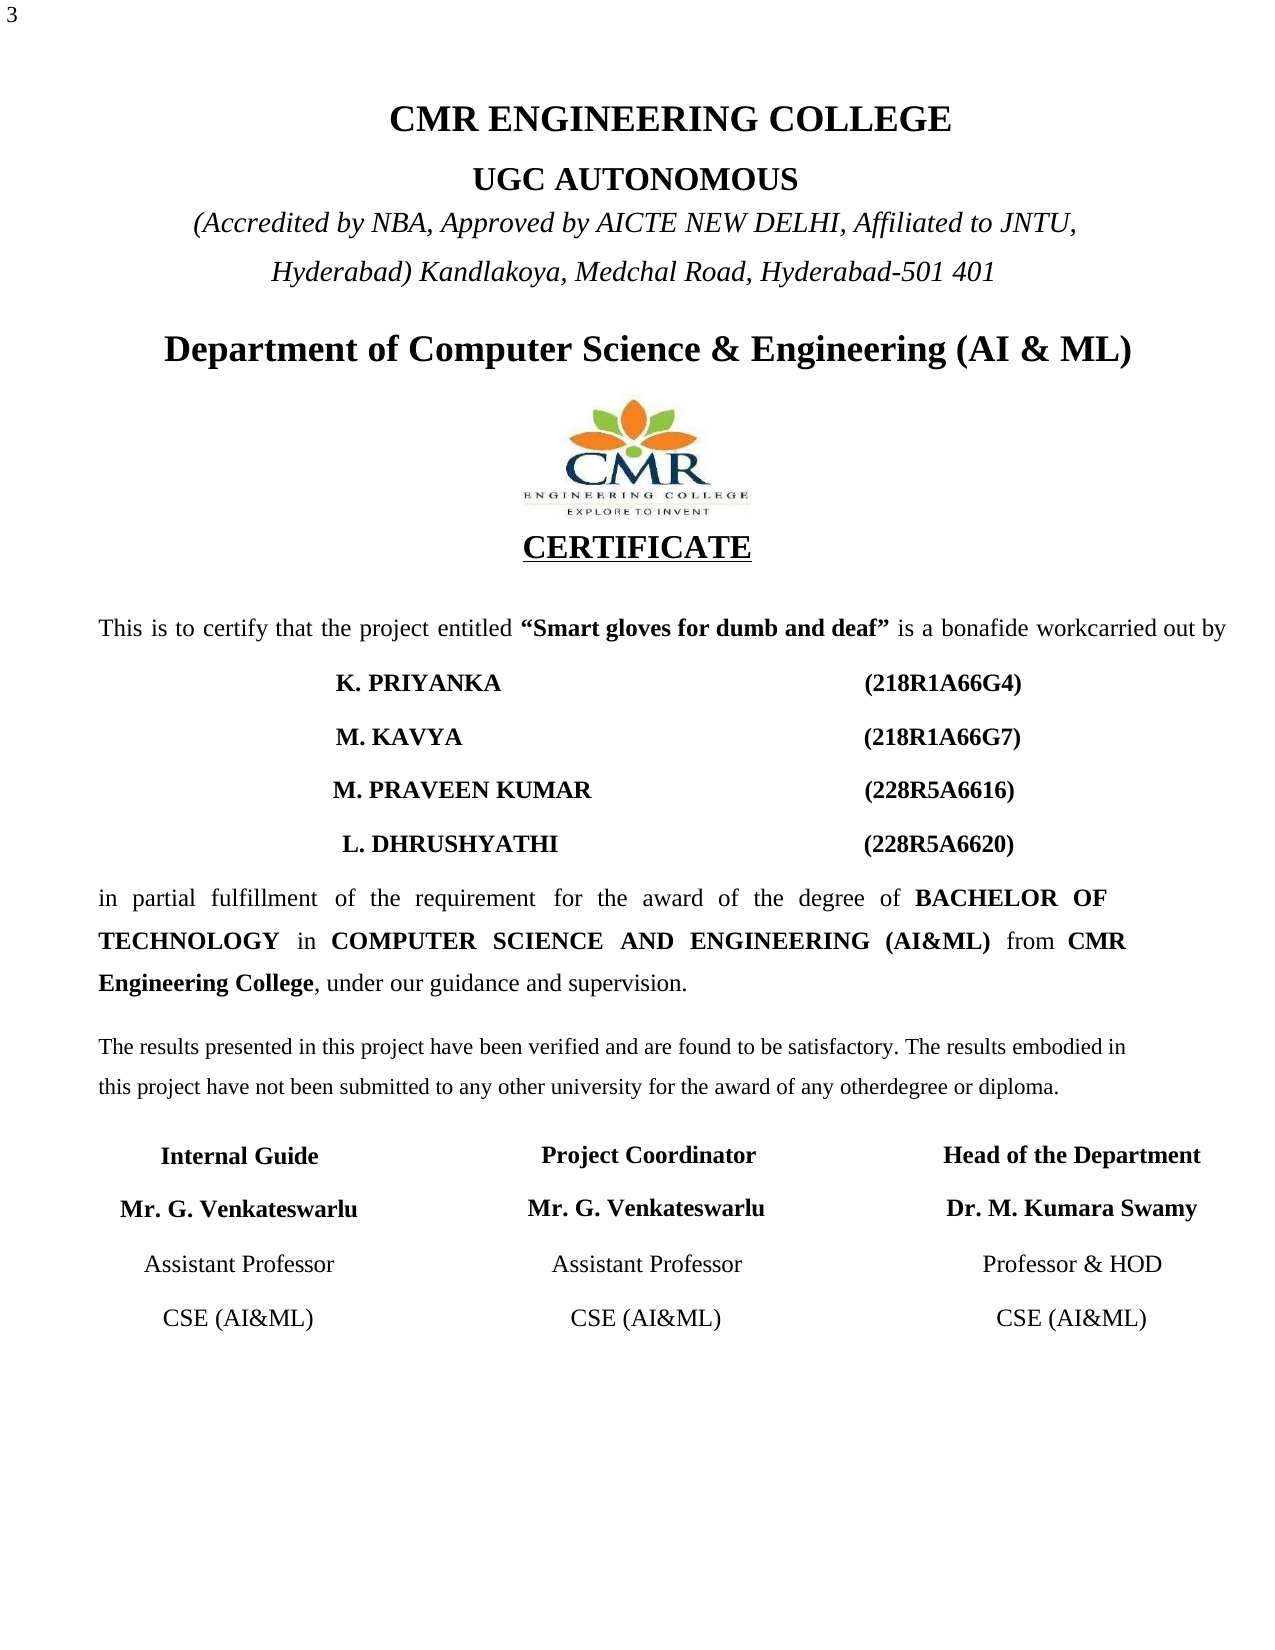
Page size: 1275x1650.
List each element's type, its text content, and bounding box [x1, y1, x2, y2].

text UGC AUTONOMOUS [122, 159, 1148, 198]
table_cell CSE (AI&ML) [443, 1292, 854, 1334]
text This is to certify that the project entitled “Smart gloves for dumb and deaf” is a bonafide workcarried out by [98, 613, 1239, 642]
text Department of Computer Science & Engineering (AI & ML) [164, 327, 1239, 370]
text CERTIFICATE [85, 401, 1189, 566]
picture [521, 394, 752, 519]
table_cell CSE (AI&ML) [114, 1292, 443, 1334]
table_cell Assistant Professor [443, 1236, 854, 1292]
text Engineering College, under our guidance and supervision. [98, 969, 1239, 997]
text (Accredited by NBA, Approved by AICTE NEW DELHI, Affiliated to JNTU, Hyderabad) Kandlakoya, Medchal Road, Hyderabad-501 401 [122, 205, 1147, 288]
table_header Internal Guide [114, 1141, 443, 1182]
table_cell Assistant Professor [114, 1236, 443, 1292]
text CMR ENGINEERING COLLEGE [102, 96, 1239, 139]
table_header Project Coordinator [443, 1141, 854, 1182]
table_header Head of the Department [855, 1141, 1206, 1182]
table_cell CSE (AI&ML) [855, 1292, 1206, 1334]
table_cell Professor & HOD [855, 1236, 1206, 1292]
text in partial fulfillment of the requirement for the award of the degree of BACHELOR OF TECHNOLOGY in COMPUTER SCIENCE AND ENGINEERING (AI&ML) from CMR [98, 883, 1239, 954]
table_cell Mr. G. Venkateswarlu [443, 1182, 854, 1236]
table_cell Mr. G. Venkateswarlu [114, 1182, 443, 1236]
text K. PRIYANKA (218R1A66G4) [336, 668, 1239, 696]
text M. KAVYA (218R1A66G7) [336, 722, 1239, 750]
text The results presented in this project have been verified and are found to be satisfactory. The results embodied in this project have not been submitted to any other university for the award of any otherdegree or diploma. [98, 1033, 1152, 1099]
text L. DHRUSHYATHI (228R5A6620) [342, 829, 1239, 858]
text M. PRAVEEN KUMAR (228R5A6616) [333, 775, 1239, 804]
table_cell Dr. M. Kumara Swamy [855, 1182, 1206, 1236]
